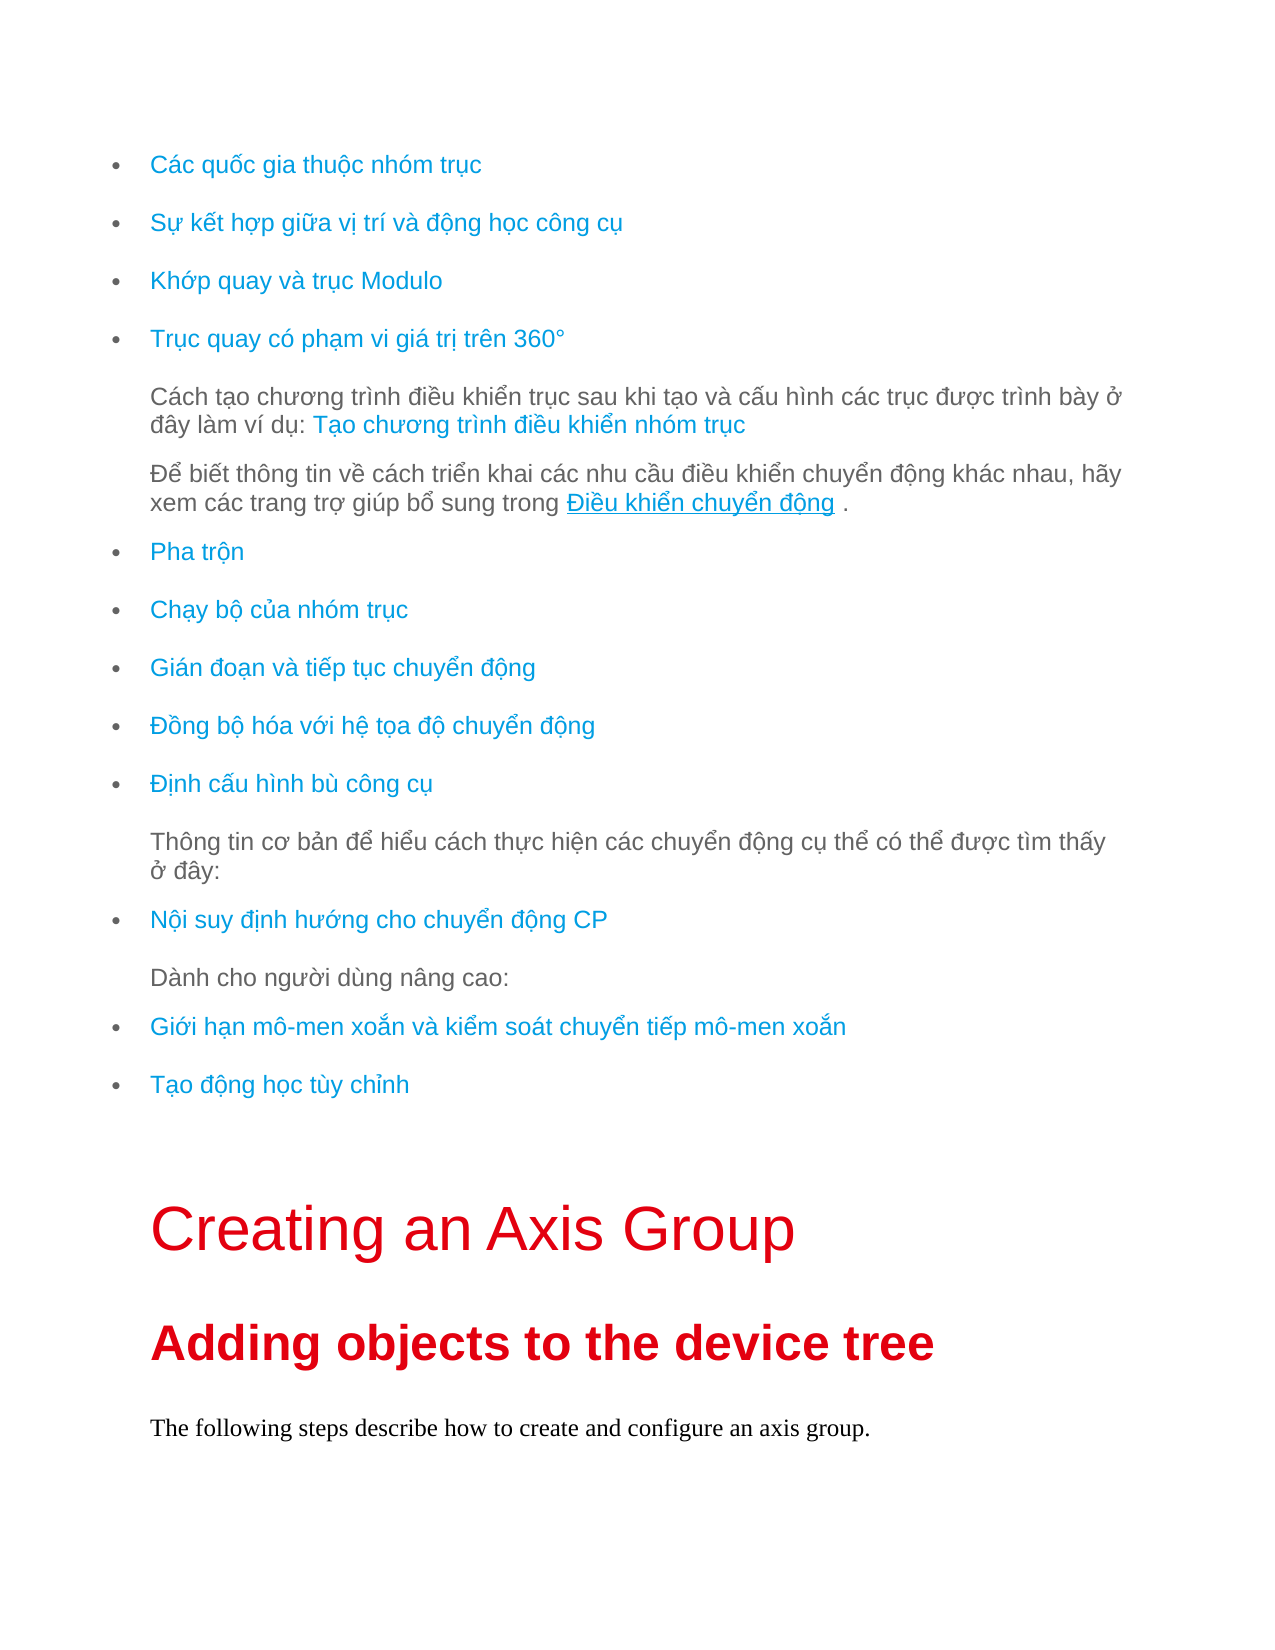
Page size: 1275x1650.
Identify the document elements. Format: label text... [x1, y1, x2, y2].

list Chạy bộ của nhóm trục [112, 595, 1125, 624]
list Pha trộn [112, 537, 1125, 566]
text Để biết thông tin về cách triển khai các nhu cầu điều khiển chuyển động khác nhau, hãy xem các trang trợ giúp bổ sung trong Điều khiển chuyển động . [150, 459, 1125, 517]
list Tạo động học tùy chỉnh [112, 1069, 1125, 1098]
list Giới hạn mô-men xoắn và kiểm soát chuyển tiếp mô-men xoắn [112, 1012, 1125, 1040]
list Định cấu hình bù công cụ [112, 769, 1125, 798]
text Cách tạo chương trình điều khiển trục sau khi tạo và cấu hình các trục được trình bày ở đây làm ví dụ: Tạo chương trình điều khiển nhóm trục [150, 382, 1125, 439]
list Sự kết hợp giữa vị trí và động học công cụ [112, 208, 1125, 237]
text Dành cho người dùng nâng cao: [150, 963, 1125, 991]
text The following steps describe how to create and configure an axis group. [150, 1413, 1125, 1442]
subtitle Creating an Axis Group [150, 1185, 1125, 1263]
list Gián đoạn và tiếp tục chuyển động [112, 653, 1125, 682]
subtitle Adding objects to the device tree [150, 1313, 1125, 1371]
list Trục quay có phạm vi giá trị trên 360° [112, 324, 1125, 352]
list Khớp quay và trục Modulo [112, 266, 1125, 294]
text Thông tin cơ bản để hiểu cách thực hiện các chuyển động cụ thể có thể được tìm thấy ở đây: [150, 827, 1125, 884]
list Đồng bộ hóa với hệ tọa độ chuyển động [112, 711, 1125, 740]
list Các quốc gia thuộc nhóm trục [112, 150, 1125, 179]
list Nội suy định hướng cho chuyển động CP [112, 905, 1125, 933]
